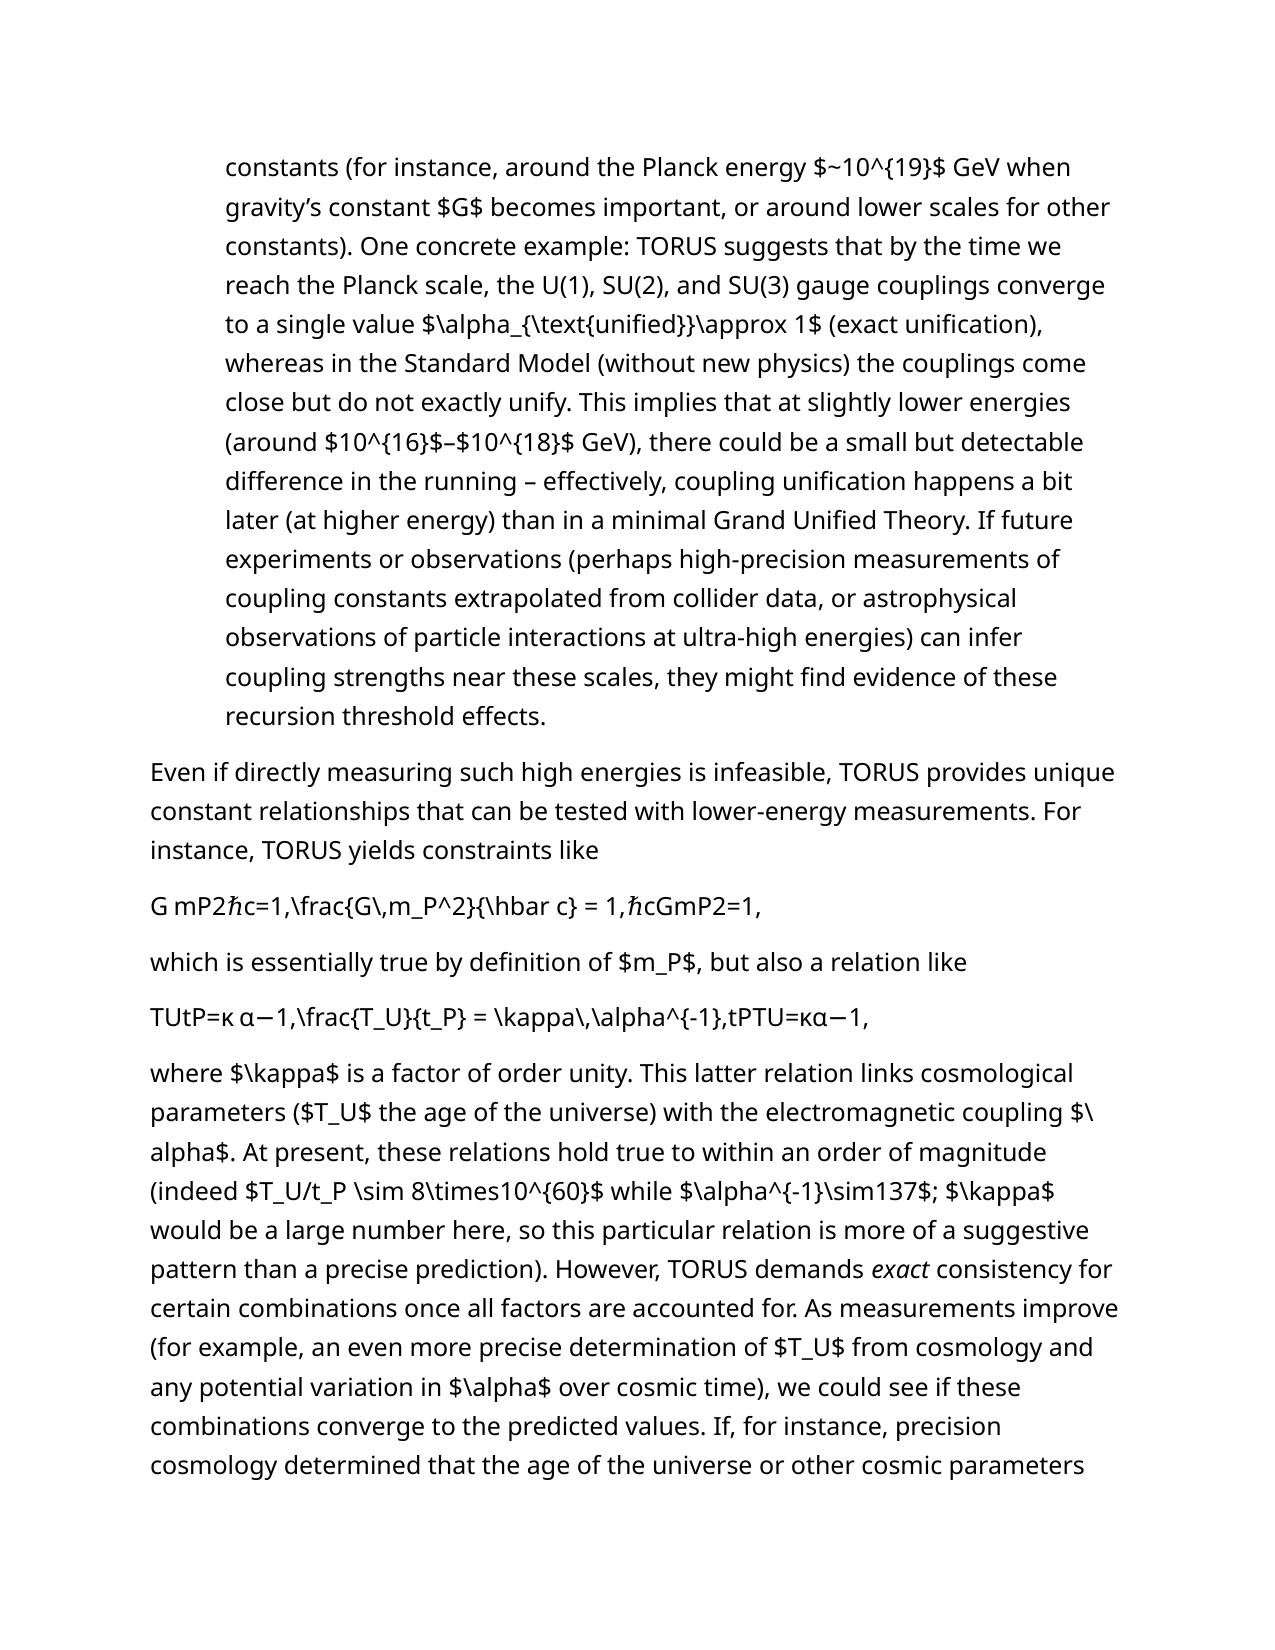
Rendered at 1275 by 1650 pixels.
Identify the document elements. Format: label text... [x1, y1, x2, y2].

text which is essentially true by definition of $m_P$, but also a relation like [150, 944, 1125, 978]
text Even if directly measuring such high energies is infeasible, TORUS provides unique constant relationships that can be tested with lower-energy measurements. For instance, TORUS yields constraints like [150, 754, 1125, 867]
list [187, 150, 1125, 732]
text G mP2ℏc=1,\frac{G\,m_P^2}{\hbar c} = 1,ℏcGmP2​​=1, [150, 888, 1125, 922]
text TUtP=κ α−1,\frac{T_U}{t_P} = \kappa\,\alpha^{-1},tP​TU​​=κα−1, [150, 1000, 1125, 1034]
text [150, 1056, 1125, 1482]
